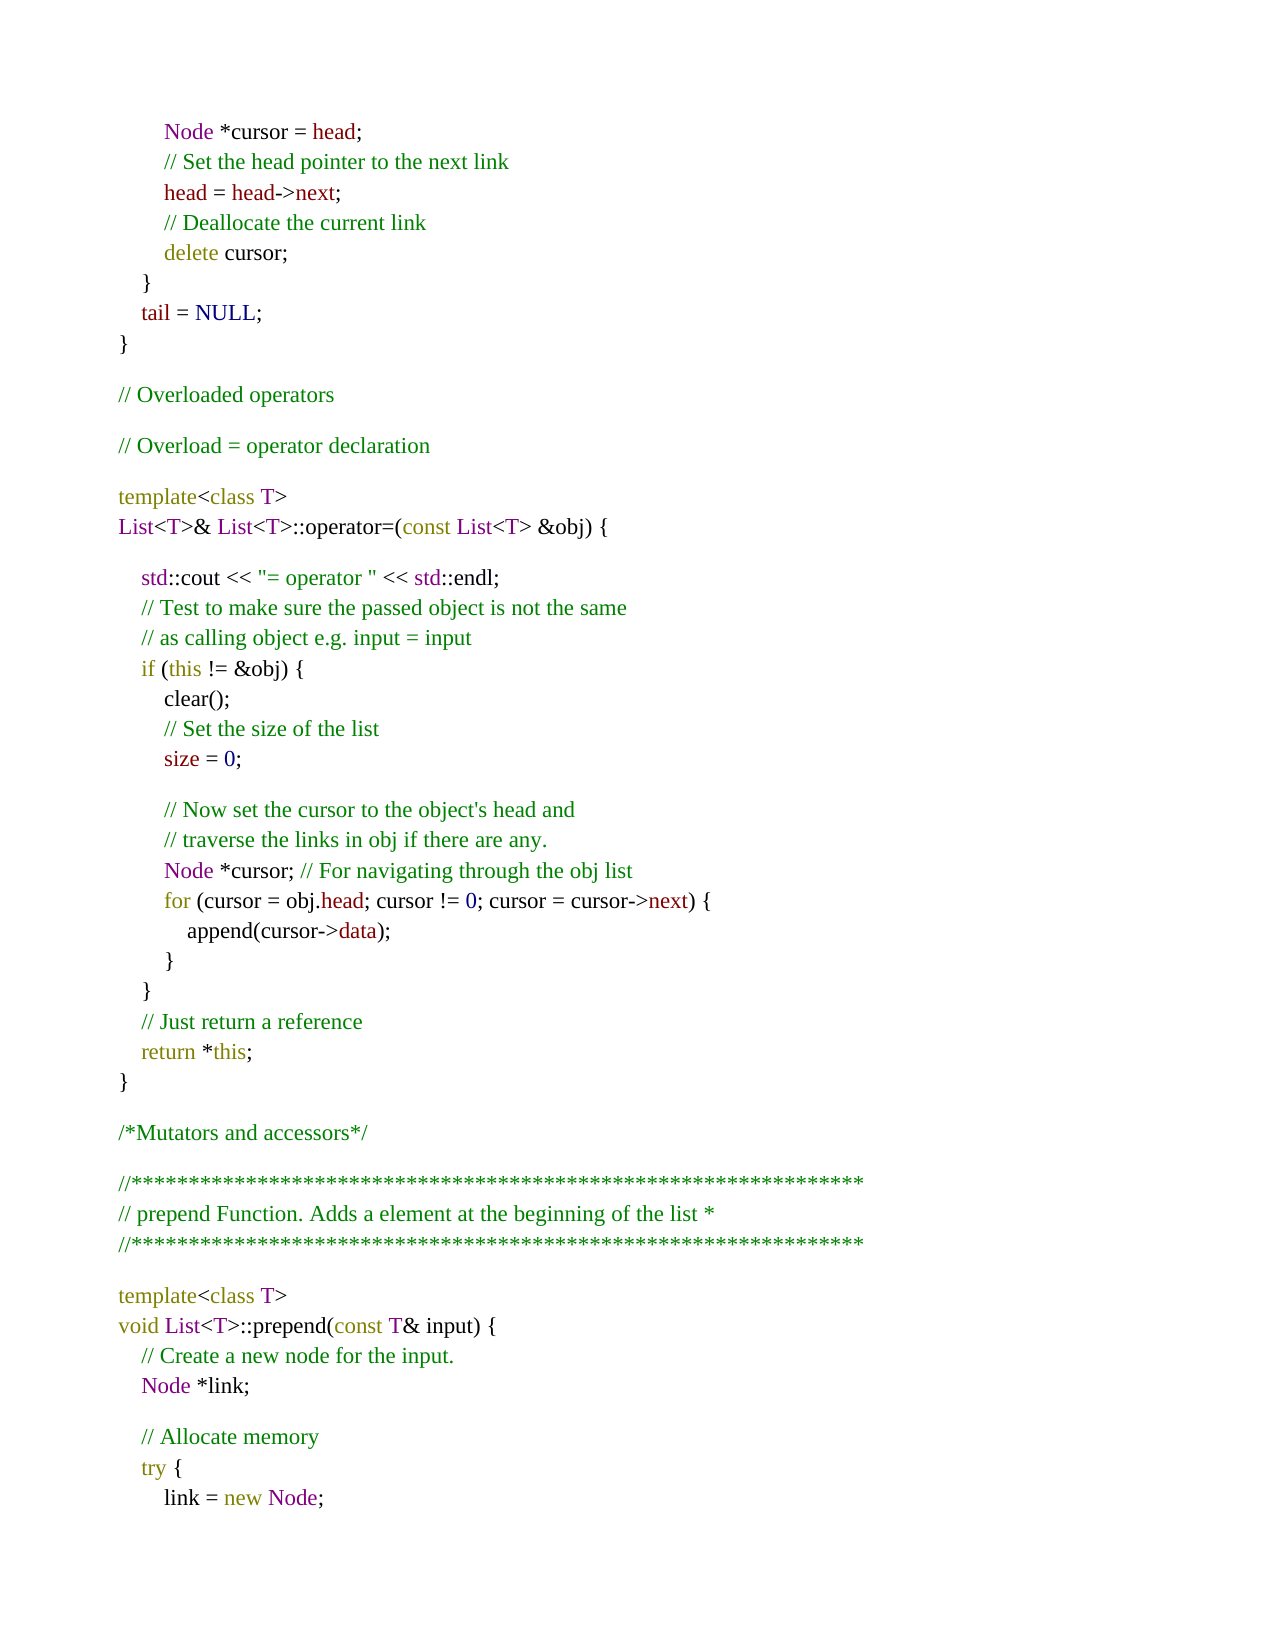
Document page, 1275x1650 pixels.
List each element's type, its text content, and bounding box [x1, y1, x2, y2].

text std::cout << "= operator " << std::endl; [118, 564, 1157, 590]
text //**************************************************************** [118, 1231, 1157, 1257]
text Node *cursor = head; [118, 118, 1157, 144]
text } [118, 947, 1157, 974]
text // Overload = operator declaration [118, 432, 1157, 458]
text List<T>& List<T>::operator=(const List<T> &obj) { [118, 513, 1157, 539]
text // traverse the links in obj if there are any. [118, 826, 1157, 853]
text try { [118, 1453, 1157, 1480]
text // Create a new node for the input. [118, 1342, 1157, 1368]
text if (this != &obj) { [118, 654, 1157, 681]
text //**************************************************************** [118, 1170, 1157, 1197]
text // Overloaded operators [118, 381, 1157, 407]
text return *this; [118, 1038, 1157, 1064]
text head = head->next; [118, 178, 1157, 205]
text append(cursor->data); [118, 917, 1157, 943]
text link = new Node; [118, 1484, 1157, 1510]
text for (cursor = obj.head; cursor != 0; cursor = cursor->next) { [118, 887, 1157, 913]
text // Deallocate the current link [118, 209, 1157, 235]
text // Test to make sure the passed object is not the same [118, 594, 1157, 621]
text void List<T>::prepend(const T& input) { [118, 1312, 1157, 1338]
text // Set the size of the list [118, 715, 1157, 741]
text // as calling object e.g. input = input [118, 624, 1157, 651]
text delete cursor; [118, 239, 1157, 265]
text Node *link; [118, 1372, 1157, 1399]
text } [118, 329, 1157, 356]
text template<class T> [118, 483, 1157, 509]
text } [118, 977, 1157, 1004]
text tail = NULL; [118, 299, 1157, 326]
text // Set the head pointer to the next link [118, 148, 1157, 175]
text // Just return a reference [118, 1008, 1157, 1034]
text size = 0; [118, 745, 1157, 772]
text // Now set the cursor to the object's head and [118, 796, 1157, 823]
text // prepend Function. Adds a element at the beginning of the list * [118, 1200, 1157, 1227]
text /*Mutators and accessors*/ [118, 1119, 1157, 1146]
text } [118, 1068, 1157, 1094]
text clear(); [118, 685, 1157, 711]
text template<class T> [118, 1282, 1157, 1308]
text // Allocate memory [118, 1423, 1157, 1450]
text Node *cursor; // For navigating through the obj list [118, 857, 1157, 883]
text } [118, 269, 1157, 296]
